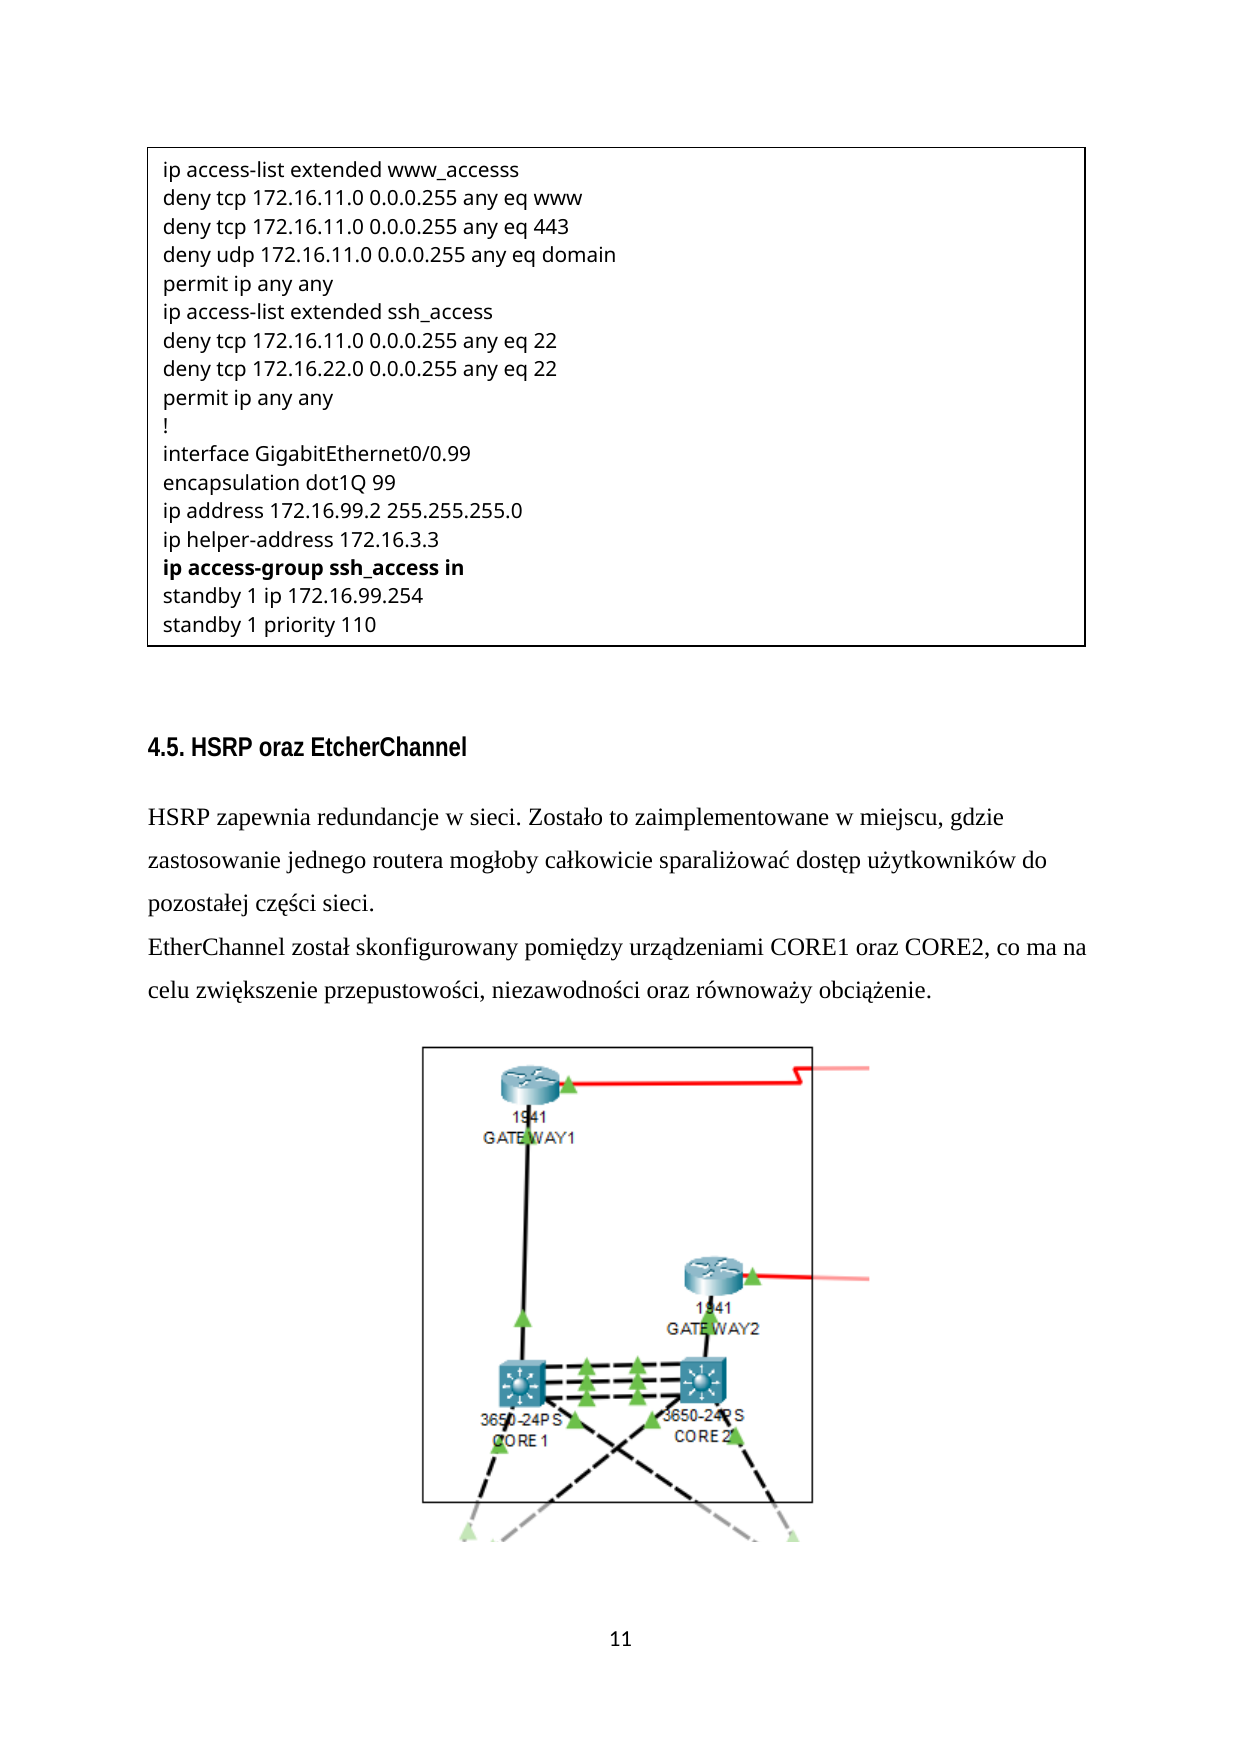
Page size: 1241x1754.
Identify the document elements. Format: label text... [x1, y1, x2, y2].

text EtherChannel został skonfigurowany pomiędzy urządzeniami CORE1 oraz CORE2, co ma na celu zwiększenie przepustowości, niezawodności oraz równoważy obciążenie. [148, 932, 1093, 1003]
text 4.5. HSRP oraz EtcherChannel [148, 731, 1093, 762]
text HSRP zapewnia redundancje w sieci. Zostało to zaimplementowane w miejscu, gdzie zastosowanie jednego routera mogłoby całkowicie sparaliżować dostęp użytkowników do pozostałej części sieci. [148, 802, 1093, 917]
picture [371, 1042, 870, 1542]
